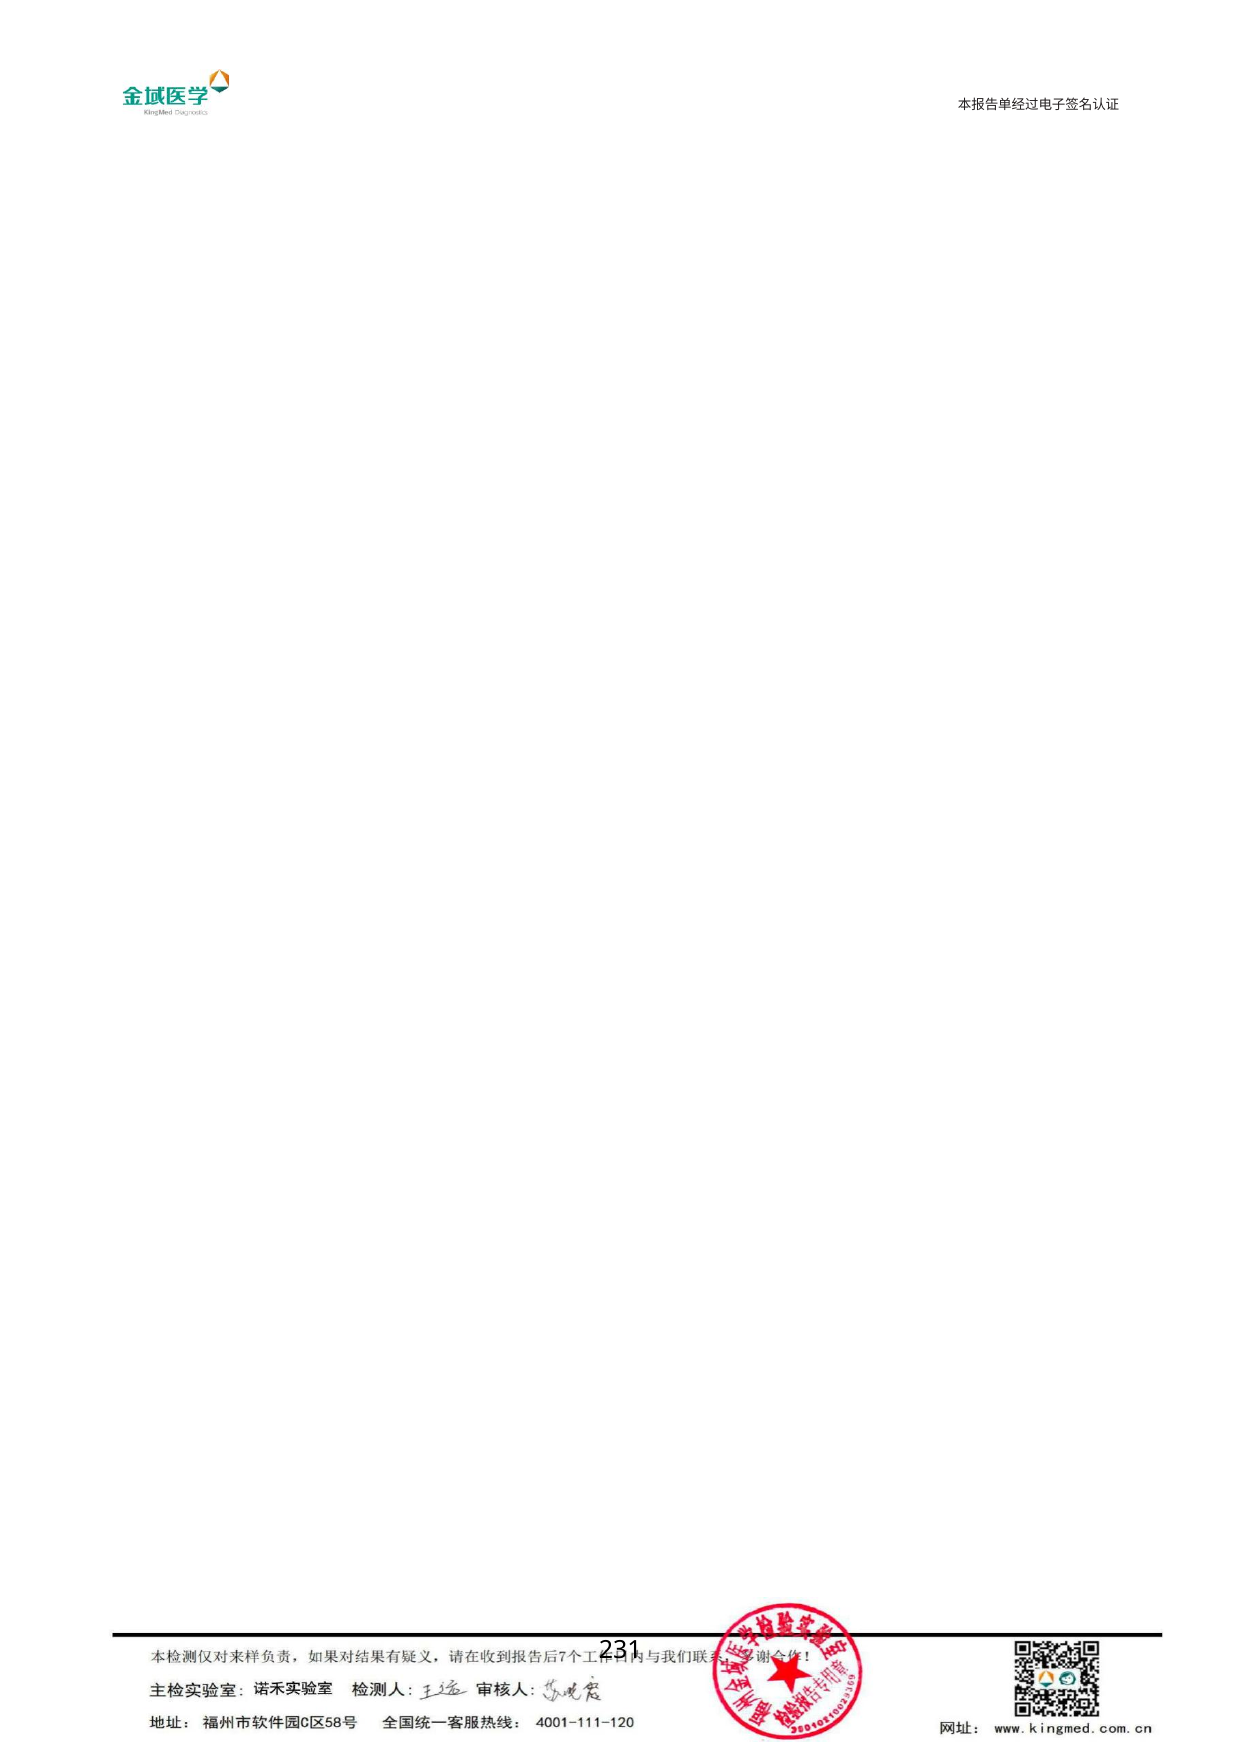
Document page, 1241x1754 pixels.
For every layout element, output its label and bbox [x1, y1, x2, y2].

picture [108, 1597, 1164, 1742]
picture [122, 69, 230, 116]
